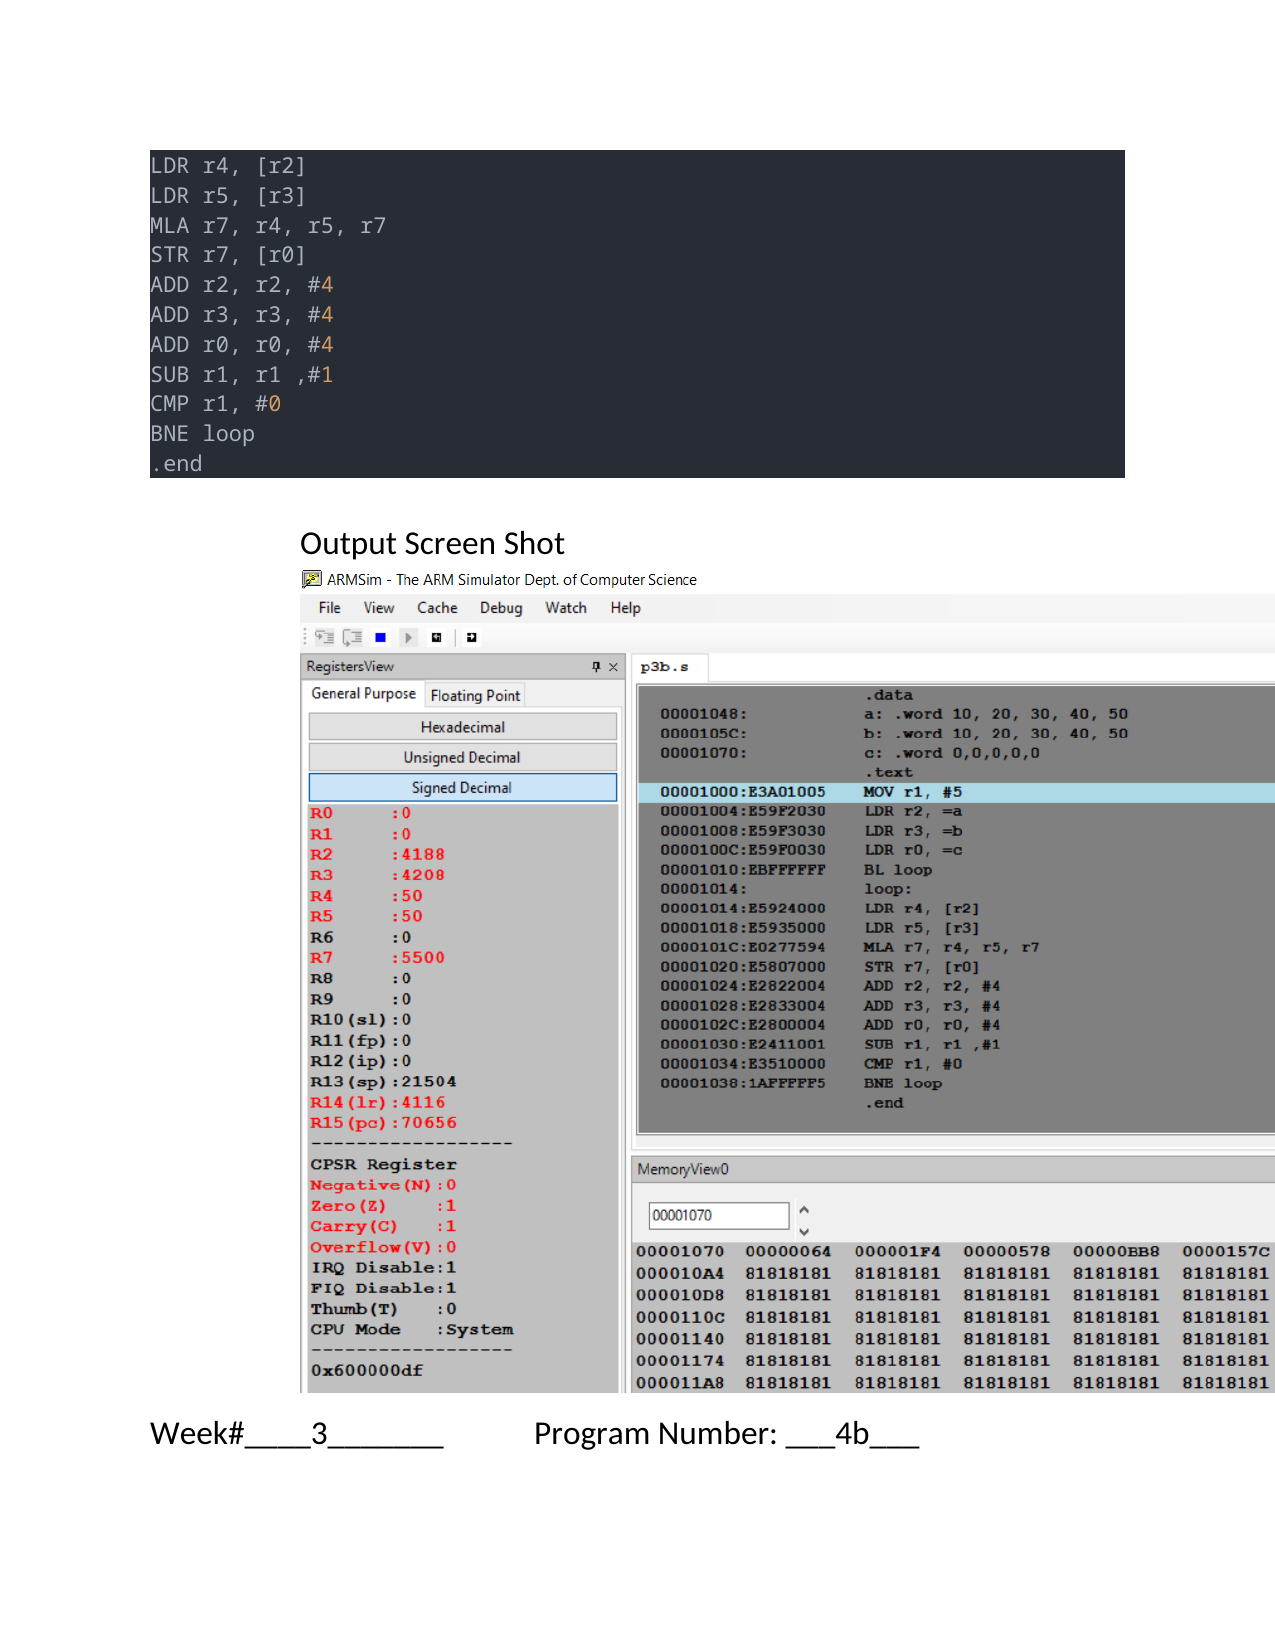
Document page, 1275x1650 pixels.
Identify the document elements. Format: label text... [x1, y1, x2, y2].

text CMP r1, #0 [150, 388, 1125, 418]
text MLA r7, r4, r5, r7 [150, 209, 1125, 239]
text ADD r0, r0, #4 [150, 329, 1125, 358]
text LDR r5, [r3] [150, 180, 1125, 209]
text LDR r4, [r2] [150, 150, 1125, 180]
text .end [150, 448, 1125, 478]
text STR r7, [r0] [150, 239, 1125, 269]
text ADD r2, r2, #4 [150, 269, 1125, 299]
text SUB r1, r1 ,#1 [150, 358, 1125, 388]
text BNE loop [150, 418, 1125, 448]
text Week#____3_______ Program Number: ___4b___ [150, 1412, 1125, 1452]
text ADD r3, r3, #4 [150, 299, 1125, 329]
list Output Screen Shot [300, 522, 1125, 562]
picture [300, 565, 1275, 1393]
